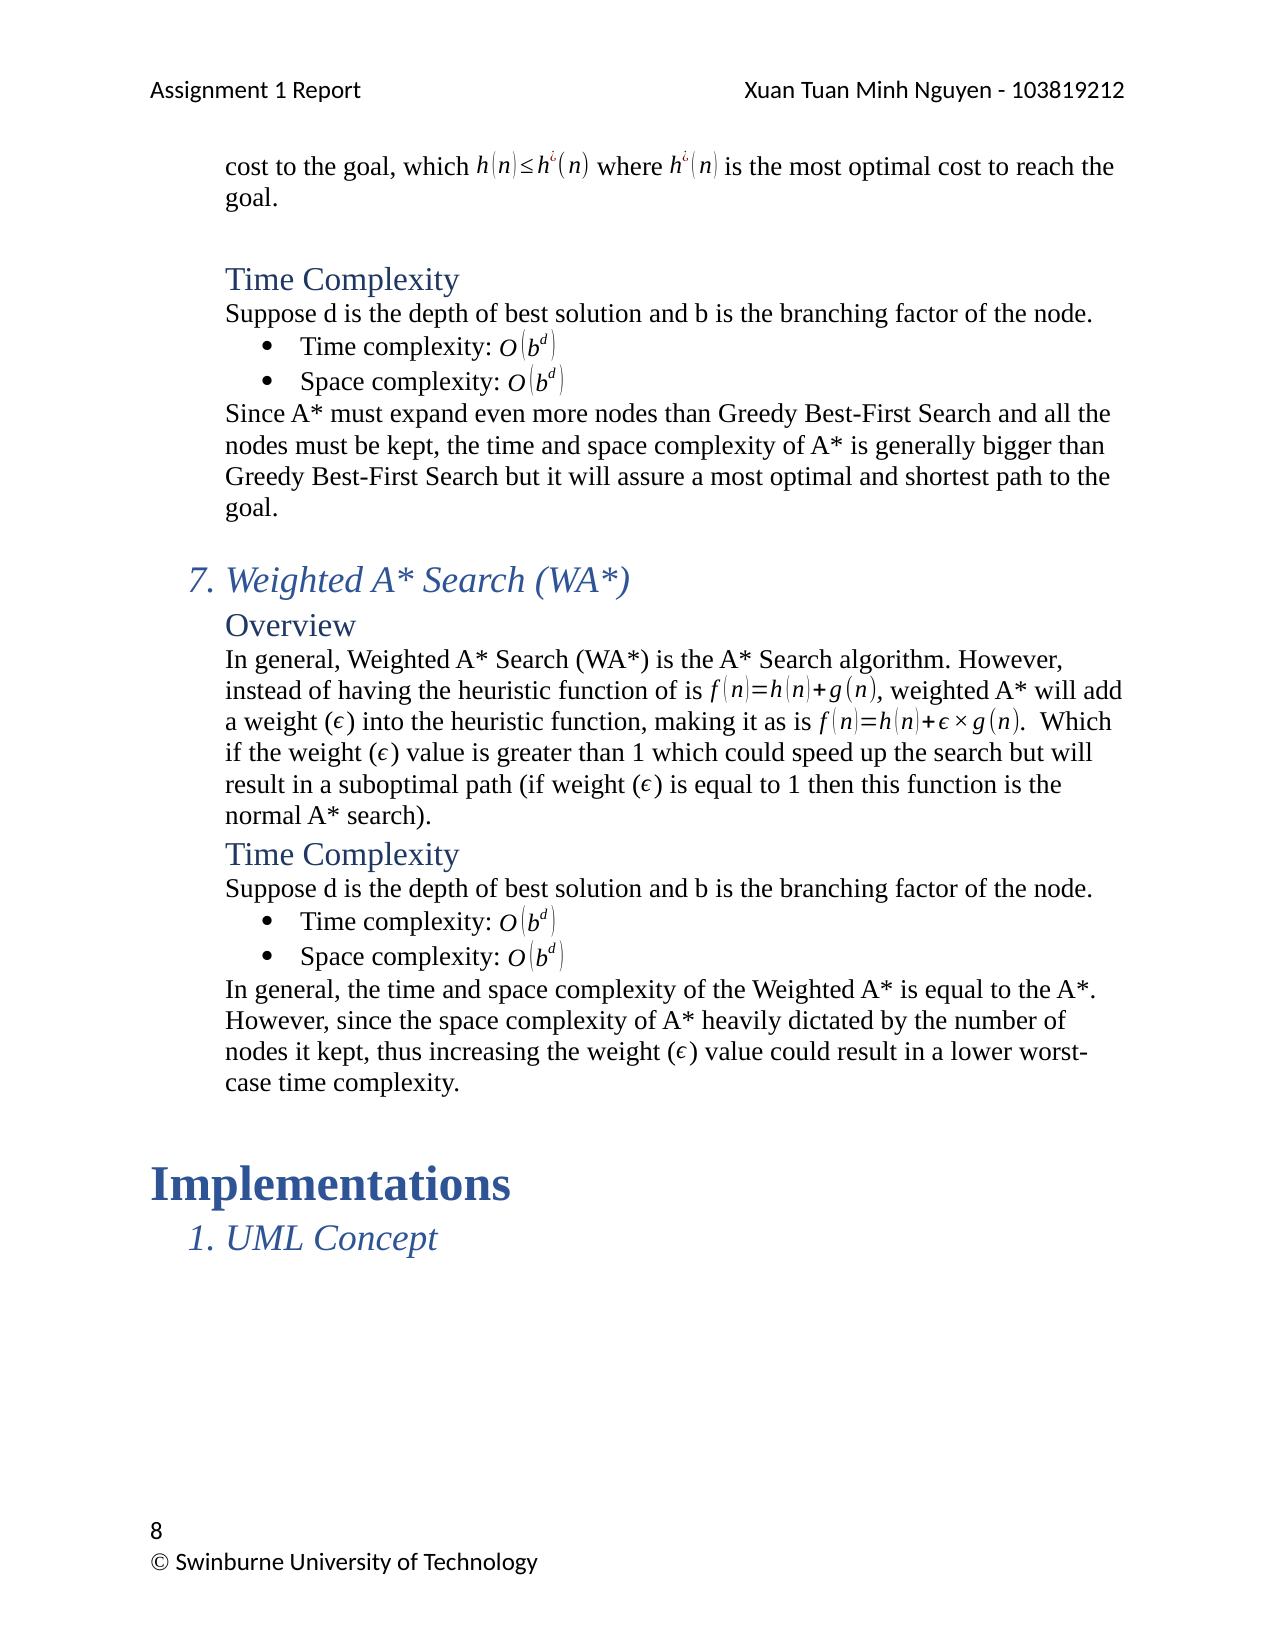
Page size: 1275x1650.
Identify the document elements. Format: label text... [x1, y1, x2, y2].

subtitle Weighted A* Search (WA*) [187, 557, 1125, 601]
text Suppose d is the depth of best solution and b is the branching factor of the node. [150, 297, 1125, 328]
subtitle UML Concept [187, 1215, 1125, 1258]
subtitle Implementations [150, 1153, 1125, 1211]
text Suppose d is the depth of best solution and b is the branching factor of the node. [150, 872, 1125, 904]
text Since A* must expand even more nodes than Greedy Best-First Search and all the nodes must be kept, the time and space complexity of A* is generally bigger than Greedy Best-First Search but it will assure a most optimal and shortest path to the goal. [225, 398, 1125, 522]
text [225, 150, 1125, 212]
list Space complexity: [262, 363, 1125, 398]
list Time complexity: [262, 904, 1125, 938]
text In general, Weighted A* Search (WA*) is the A* Search algorithm. However, instead of having the heuristic function of is , weighted A* will add a weight () into the heuristic function, making it as is . Which if the weight () value is greater than 1 which could speed up the search but will result in a suboptimal path (if weight () is equal to 1 then this function is the normal A* search). [225, 643, 1125, 830]
list Space complexity: [262, 938, 1125, 973]
text In general, the time and space complexity of the Weighted A* is equal to the A*. However, since the space complexity of A* heavily dictated by the number of nodes it kept, thus increasing the weight () value could result in a lower worst-case time complexity. [225, 973, 1125, 1097]
subtitle Time Complexity [150, 259, 1125, 297]
subtitle Time Complexity [150, 834, 1125, 872]
list Time complexity: [262, 328, 1125, 363]
subtitle Overview [225, 605, 1125, 643]
